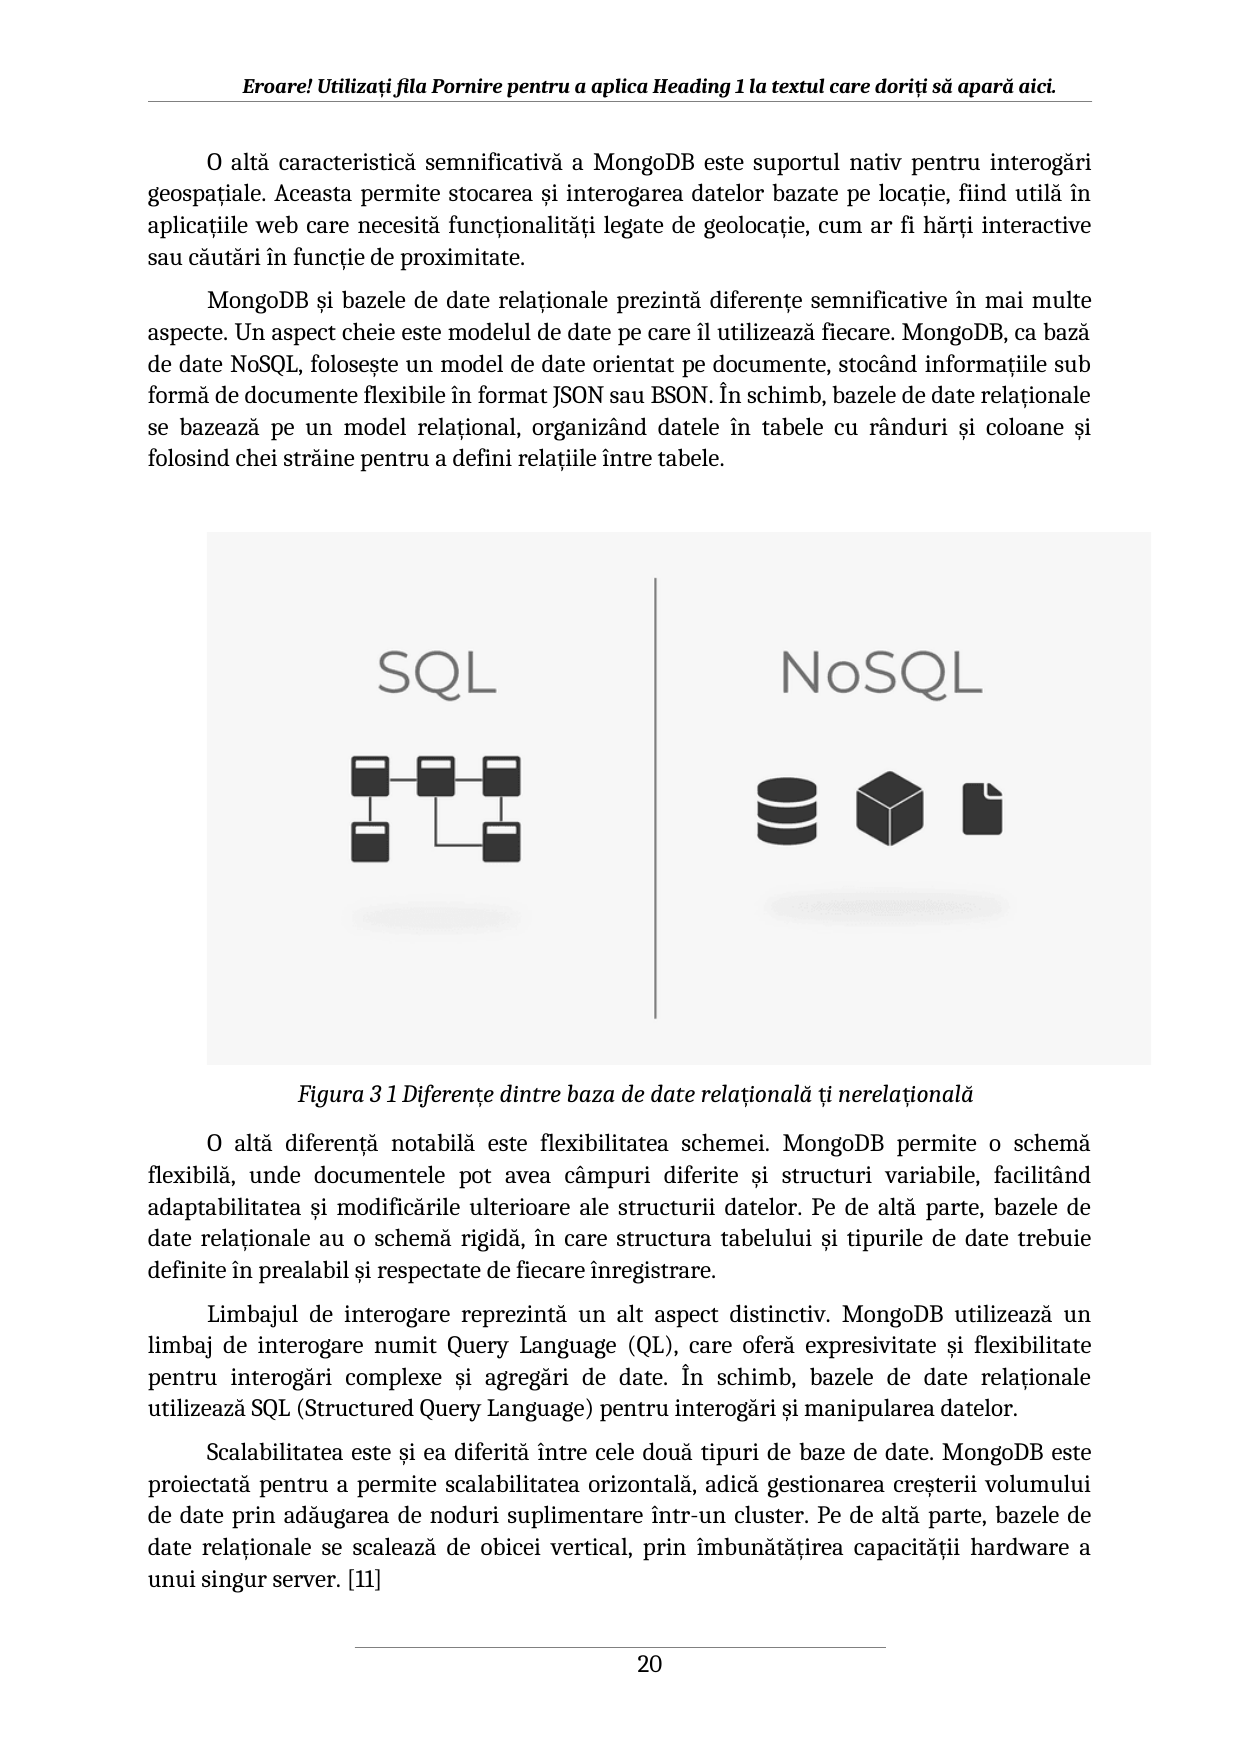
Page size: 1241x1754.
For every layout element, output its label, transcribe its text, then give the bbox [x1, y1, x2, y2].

text O altă diferență notabilă este flexibilitatea schemei. MongoDB permite o schemă flexibilă, unde documentele pot avea câmpuri diferite și structuri variabile, facilitând adaptabilitatea și modificările ulterioare ale structurii datelor. Pe de altă parte, bazele de date relaționale au o schemă rigidă, în care structura tabelului și tipurile de date trebuie definite în prealabil și respectate de fiecare înregistrare. [148, 1129, 1092, 1284]
text Limbajul de interogare reprezintă un alt aspect distinctiv. MongoDB utilizează un limbaj de interogare numit Query Language (QL), care oferă expresivitate și flexibilitate pentru interogări complexe și agregări de date. În schimb, bazele de date relaționale utilizează SQL (Structured Query Language) pentru interogări și manipularea datelor. [148, 1299, 1092, 1423]
picture [206, 532, 1152, 1065]
text O altă caracteristică semnificativă a MongoDB este suportul nativ pentru interogări geospațiale. Aceasta permite stocarea și interogarea datelor bazate pe locație, fiind utilă în aplicațiile web care necesită funcționalități legate de geolocație, cum ar fi hărți interactive sau căutări în funcție de proximitate. [148, 148, 1092, 271]
text Figura 3 1 Diferențe dintre baza de date relațională ți nerelațională [223, 1080, 1092, 1108]
text MongoDB și bazele de date relaționale prezintă diferențe semnificative în mai multe aspecte. Un aspect cheie este modelul de date pe care îl utilizează fiecare. MongoDB, ca bază de date NoSQL, folosește un model de date orientat pe documente, stocând informațiile sub formă de documente flexibile în format JSON sau BSON. În schimb, bazele de date relaționale se bazează pe un model relațional, organizând datele în tabele cu rânduri și coloane și folosind chei străine pentru a defini relațiile între tabele. [148, 286, 1092, 473]
text Scalabilitatea este și ea diferită între cele două tipuri de baze de date. MongoDB este proiectată pentru a permite scalabilitatea orizontală, adică gestionarea creșterii volumului de date prin adăugarea de noduri suplimentare într-un cluster. Pe de altă parte, bazele de date relaționale se scalează de obicei vertical, prin îmbunătățirea capacității hardware a unui singur server. [148, 1438, 1092, 1593]
